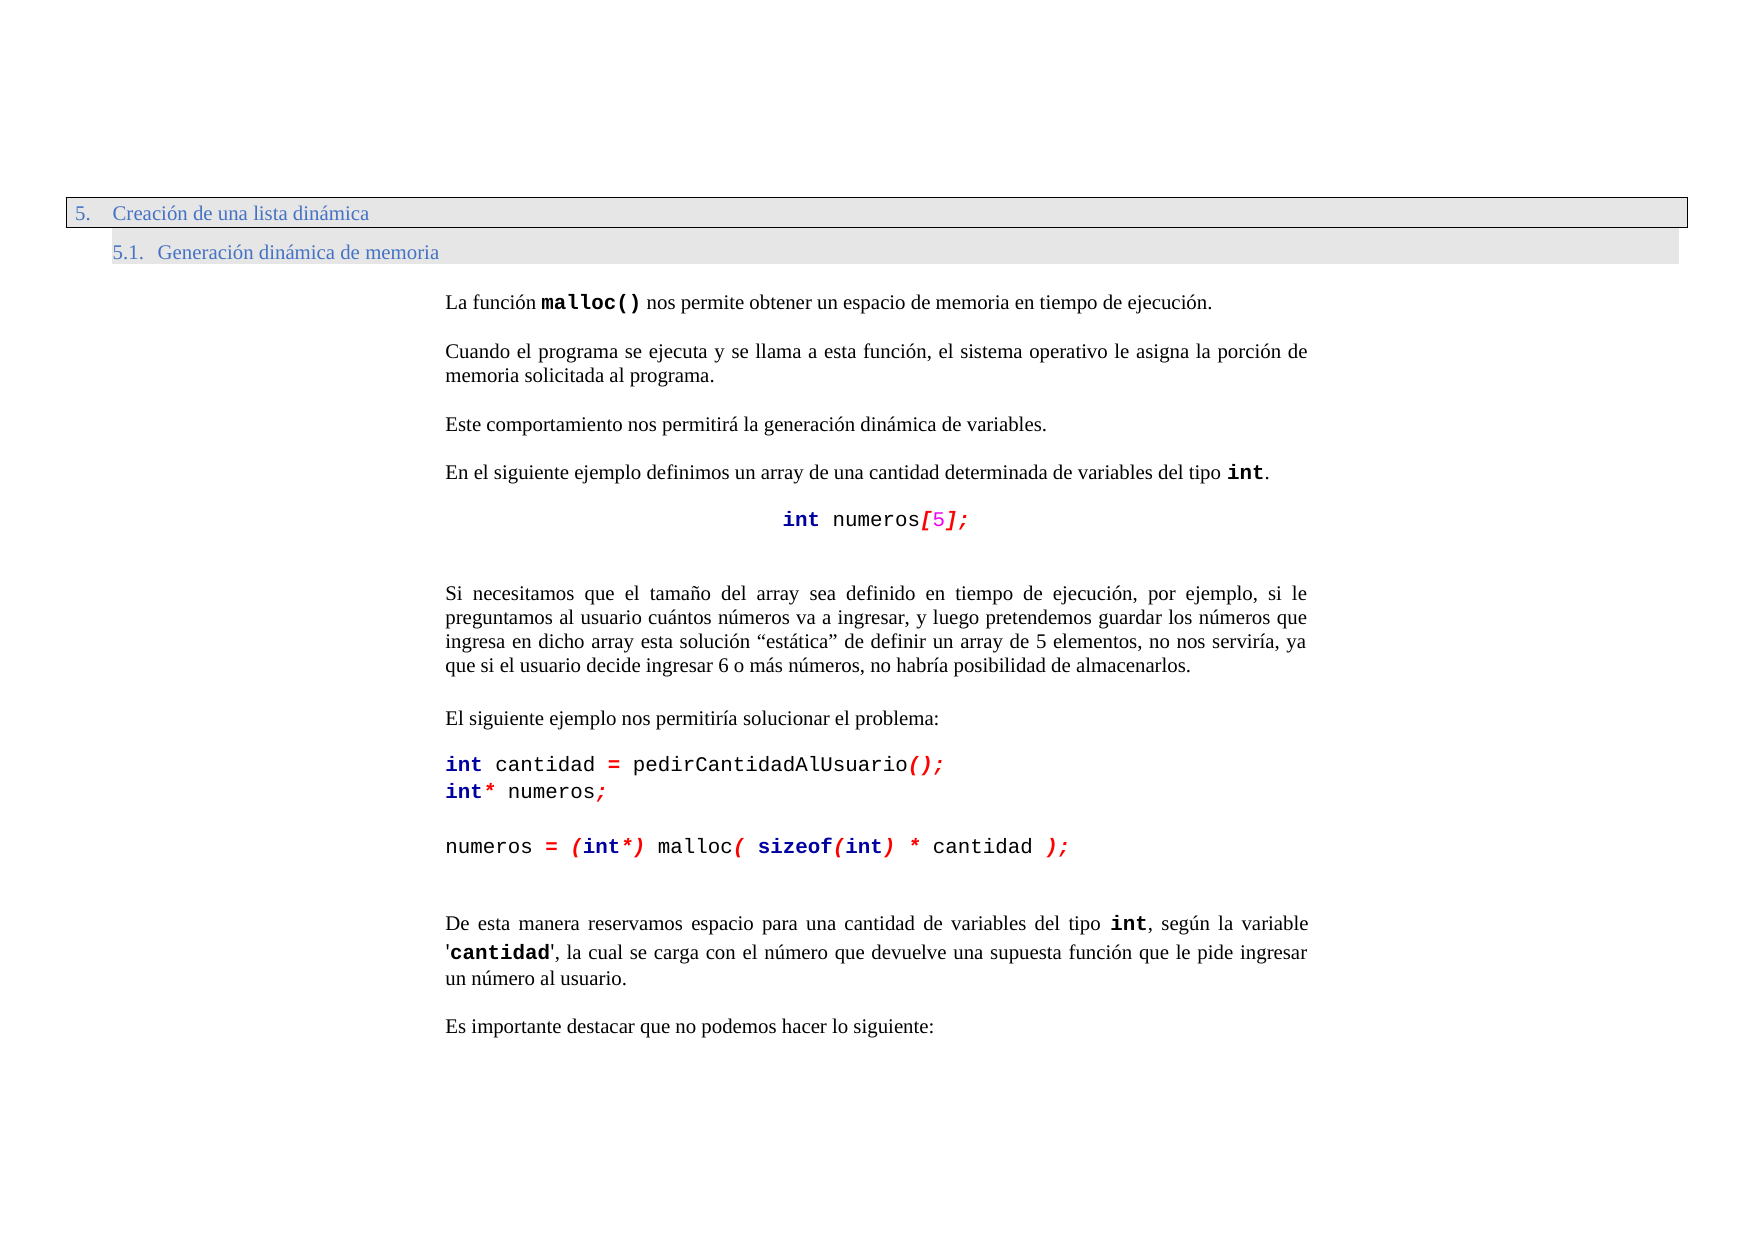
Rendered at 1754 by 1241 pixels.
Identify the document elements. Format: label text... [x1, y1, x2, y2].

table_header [434, 290, 1320, 1038]
subtitle Creación de una lista dinámica [67, 198, 1687, 227]
list Generación dinámica de memoria [112, 239, 1679, 264]
